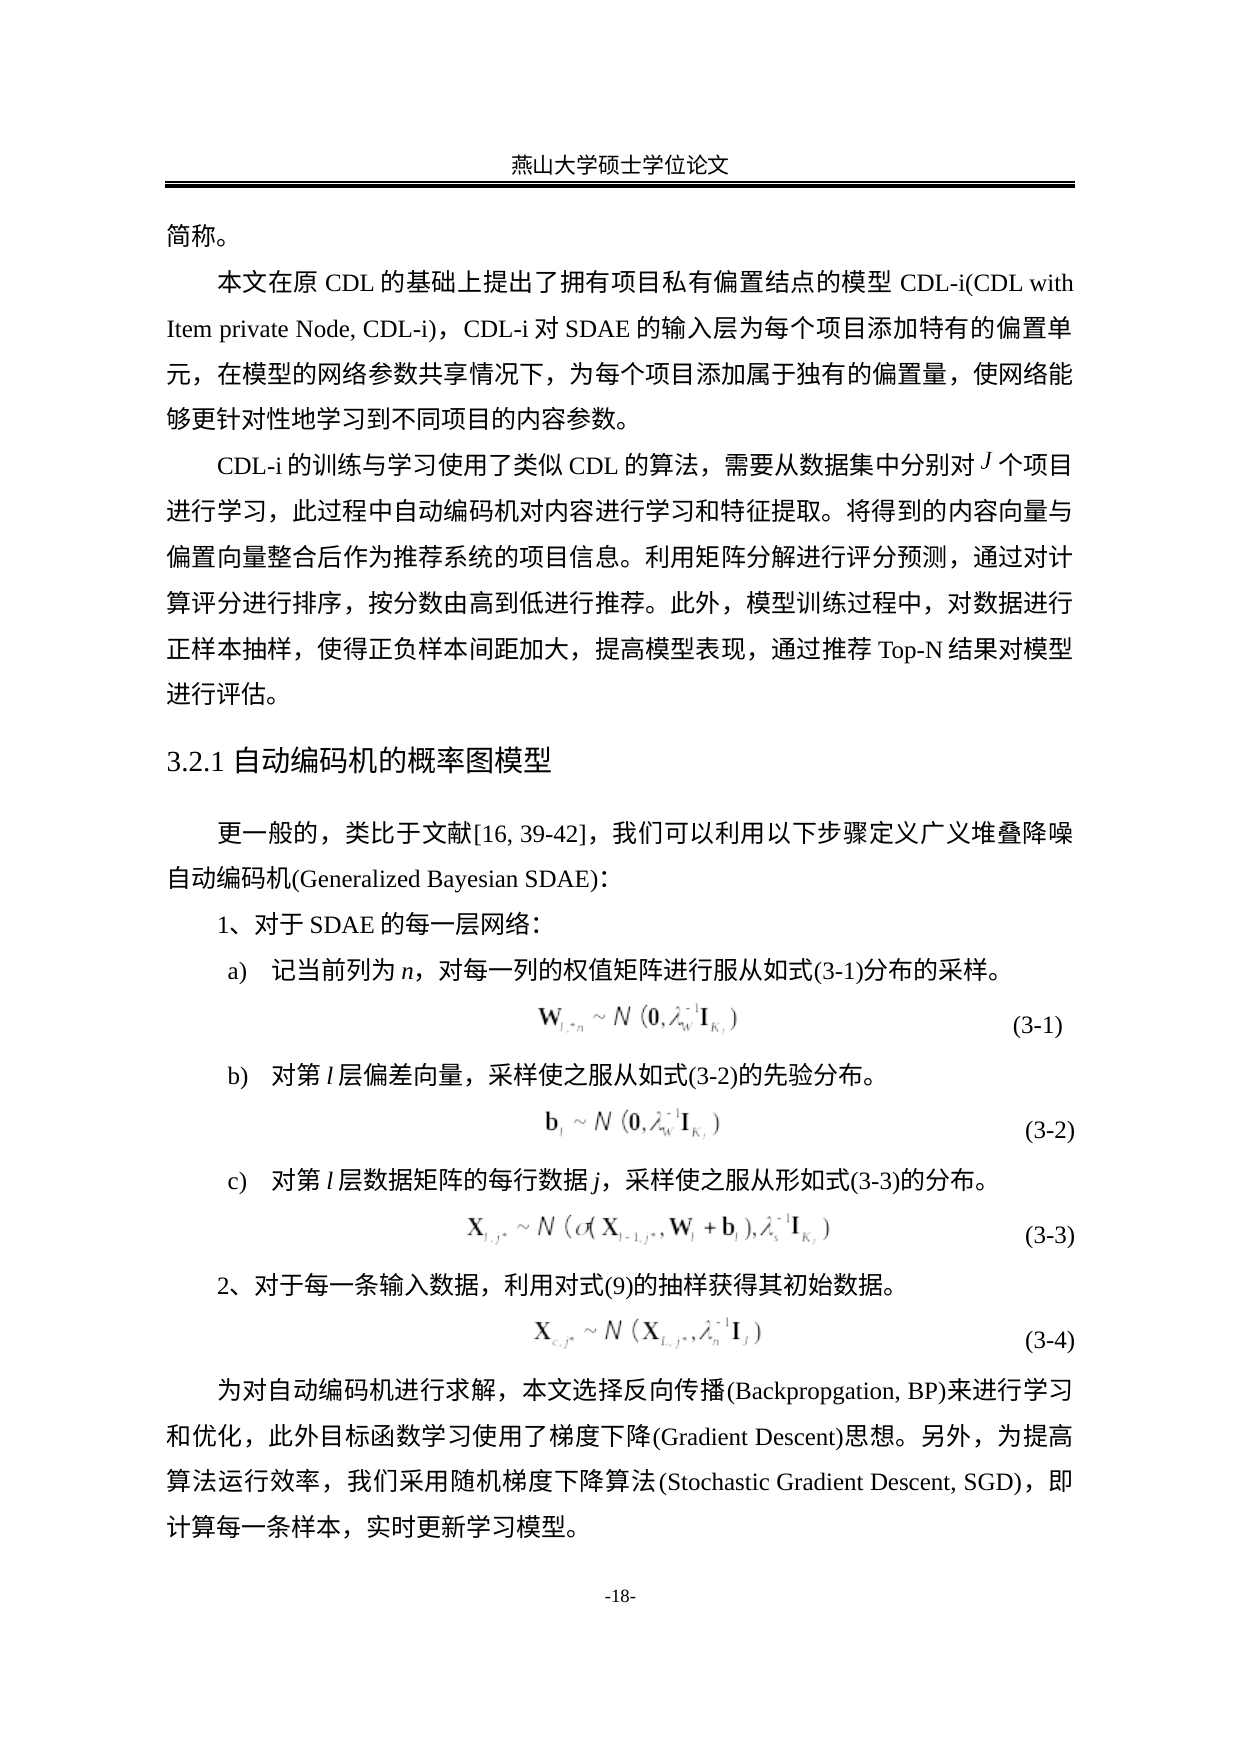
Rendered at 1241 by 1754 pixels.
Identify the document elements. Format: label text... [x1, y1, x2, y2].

table_header [933, 1197, 1086, 1256]
table_header [154, 1197, 933, 1256]
table_header [991, 987, 1074, 1046]
list 对第l层偏差向量，采样使之服从如式(3-2)的先验分布。 [227, 1046, 1074, 1092]
text 2、对于每一条输入数据，利用对式(9)的抽样获得其初始数据。 [166, 1256, 1074, 1302]
text 本文在原CDL的基础上提出了拥有项目私有偏置结点的模型CDL-i(CDL with Item private Node, CDL-i)，CDL-i对SDAE的输入层为每个项目添加特有的偏置单元，在模型的网络参数共享情况下，为每个项目添加属于独有的偏置量，使网络能够更针对性地学习到不同项目的内容参数。 [166, 253, 1074, 436]
subtitle 自动编码机的概率图模型 [166, 734, 1074, 780]
table_header [933, 1302, 1086, 1361]
text 更一般的，类比于文献[16, 39-42]，我们可以利用以下步骤定义广义堆叠降噪自动编码机(Generalized Bayesian SDAE)： [166, 803, 1074, 895]
text CDL-i的训练与学习使用了类似CDL的算法，需要从数据集中分别对个项目进行学习，此过程中自动编码机对内容进行学习和特征提取。将得到的内容向量与偏置向量整合后作为推荐系统的项目信息。利用矩阵分解进行评分预测，通过对计算评分进行排序，按分数由高到低进行推荐。此外，模型训练过程中，对数据进行正样本抽样，使得正负样本间距加大，提高模型表现，通过推荐Top-N结果对模型进行评估。 [166, 436, 1074, 711]
list 对第l层数据矩阵的每行数据j，采样使之服从形如式(3-3)的分布。 [227, 1151, 1074, 1197]
table_header [154, 1302, 933, 1361]
list 记当前列为n，对每一列的权值矩阵进行服从如式(3-1)分布的采样。 [227, 941, 1074, 987]
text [166, 207, 1074, 253]
table_header [166, 987, 991, 1046]
text 1、对于SDAE的每一层网络： [166, 895, 1074, 941]
text 为对自动编码机进行求解，本文选择反向传播(Backpropgation, BP)来进行学习和优化，此外目标函数学习使用了梯度下降(Gradient Descent)思想。另外，为提高算法运行效率，我们采用随机梯度下降算法(Stochastic Gradient Descent, SGD)，即计算每一条样本，实时更新学习模型。 [166, 1361, 1074, 1544]
table_header [933, 1092, 1086, 1151]
table_header [154, 1092, 933, 1151]
